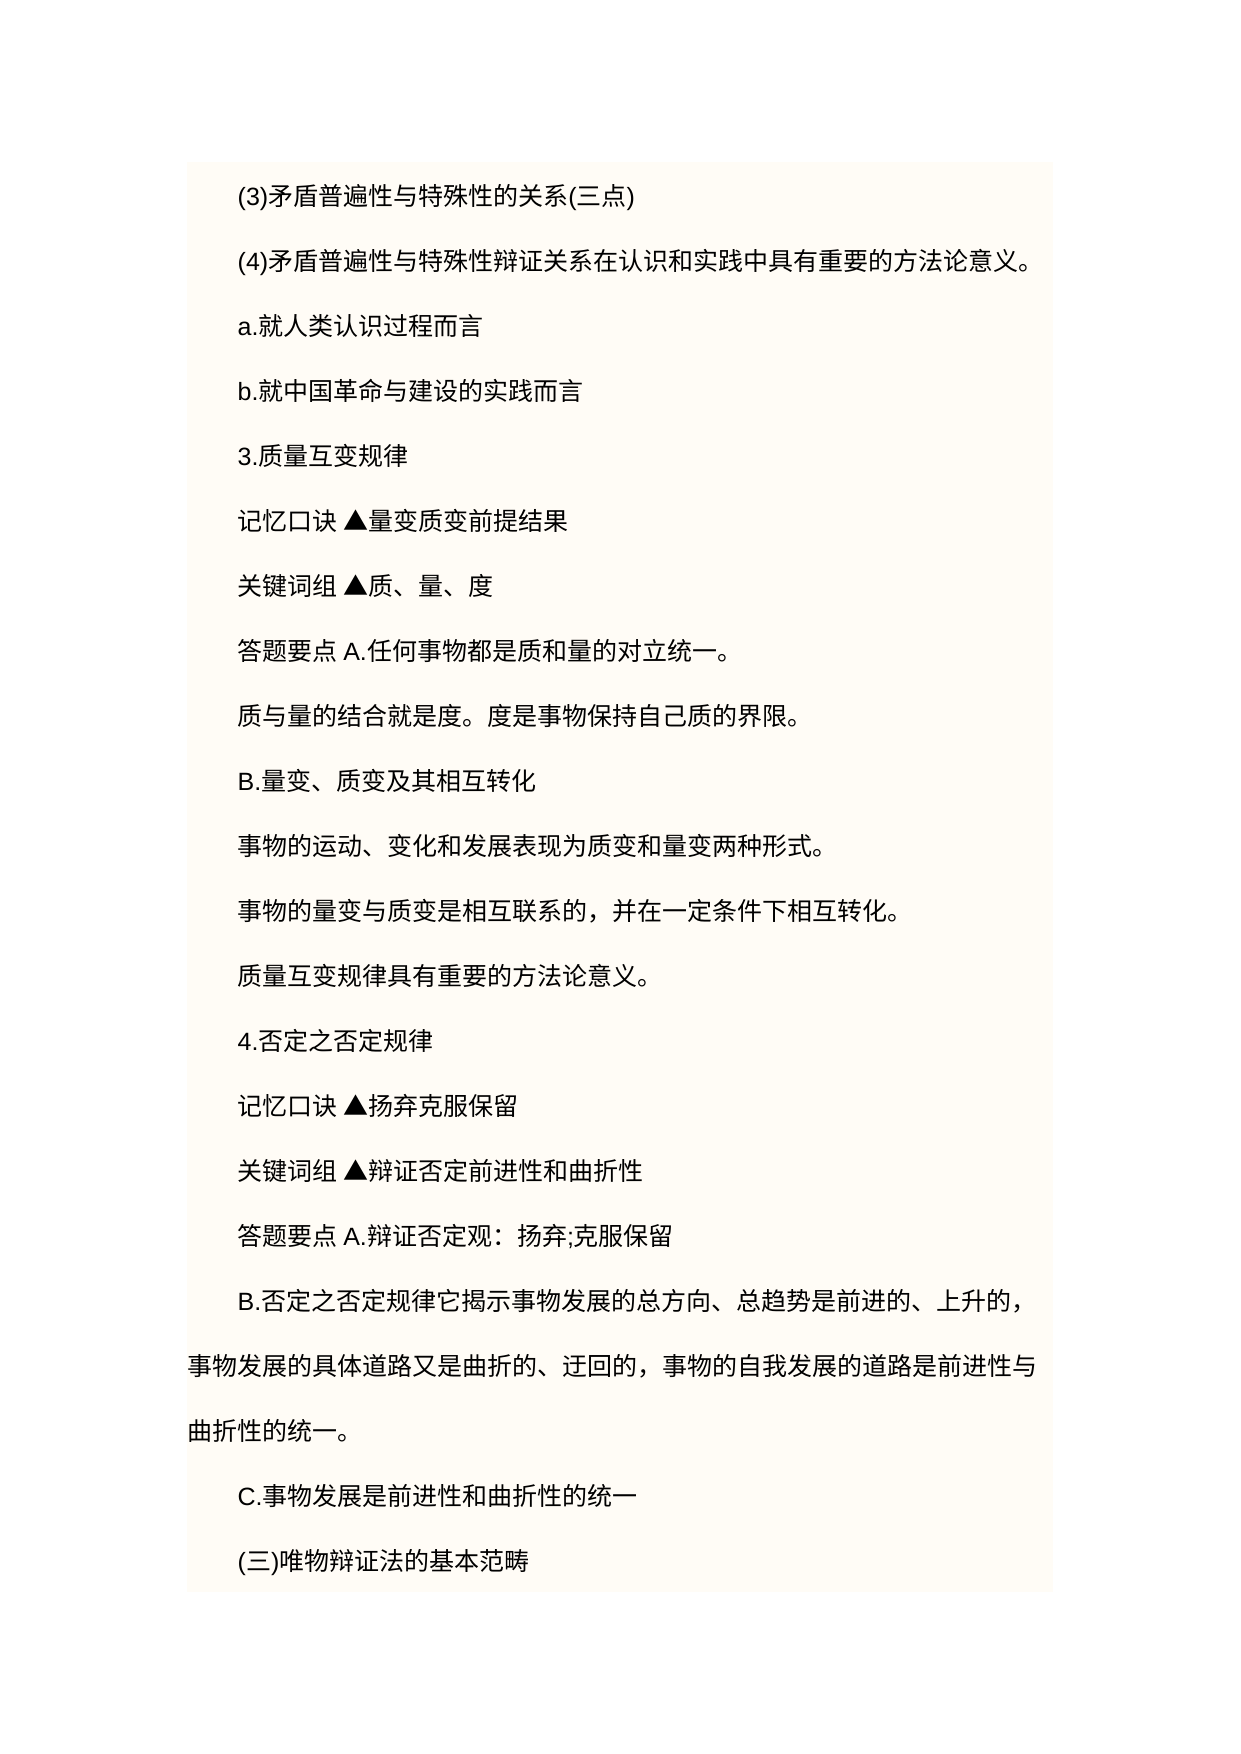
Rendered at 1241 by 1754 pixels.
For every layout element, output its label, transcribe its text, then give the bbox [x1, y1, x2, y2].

text B.量变、质变及其相互转化 [187, 747, 1053, 812]
text 事物的运动、变化和发展表现为质变和量变两种形式。 [187, 812, 1053, 877]
text 关键词组 ▲辩证否定前进性和曲折性 [187, 1137, 1053, 1202]
text 记忆口诀 ▲扬弃克服保留 [187, 1072, 1053, 1137]
text 答题要点 A.任何事物都是质和量的对立统一。 [187, 617, 1053, 682]
text (三)唯物辩证法的基本范畴 [187, 1527, 1053, 1592]
text (4)矛盾普遍性与特殊性辩证关系在认识和实践中具有重要的方法论意义。 [187, 227, 1053, 292]
text B.否定之否定规律它揭示事物发展的总方向、总趋势是前进的、上升的，事物发展的具体道路又是曲折的、迂回的，事物的自我发展的道路是前进性与曲折性的统一。 [187, 1267, 1053, 1462]
text a.就人类认识过程而言 [187, 292, 1053, 357]
text 质与量的结合就是度。度是事物保持自己质的界限。 [187, 682, 1053, 747]
text C.事物发展是前进性和曲折性的统一 [187, 1462, 1053, 1527]
text 答题要点 A.辩证否定观：扬弃;克服保留 [187, 1202, 1053, 1267]
text 质量互变规律具有重要的方法论意义。 [187, 942, 1053, 1007]
text b.就中国革命与建设的实践而言 [187, 357, 1053, 422]
text (3)矛盾普遍性与特殊性的关系(三点) [187, 162, 1053, 227]
text 关键词组 ▲质、量、度 [187, 552, 1053, 617]
text 3.质量互变规律 [187, 422, 1053, 487]
text 记忆口诀 ▲量变质变前提结果 [187, 487, 1053, 552]
text 4.否定之否定规律 [187, 1007, 1053, 1072]
text 事物的量变与质变是相互联系的，并在一定条件下相互转化。 [187, 877, 1053, 942]
